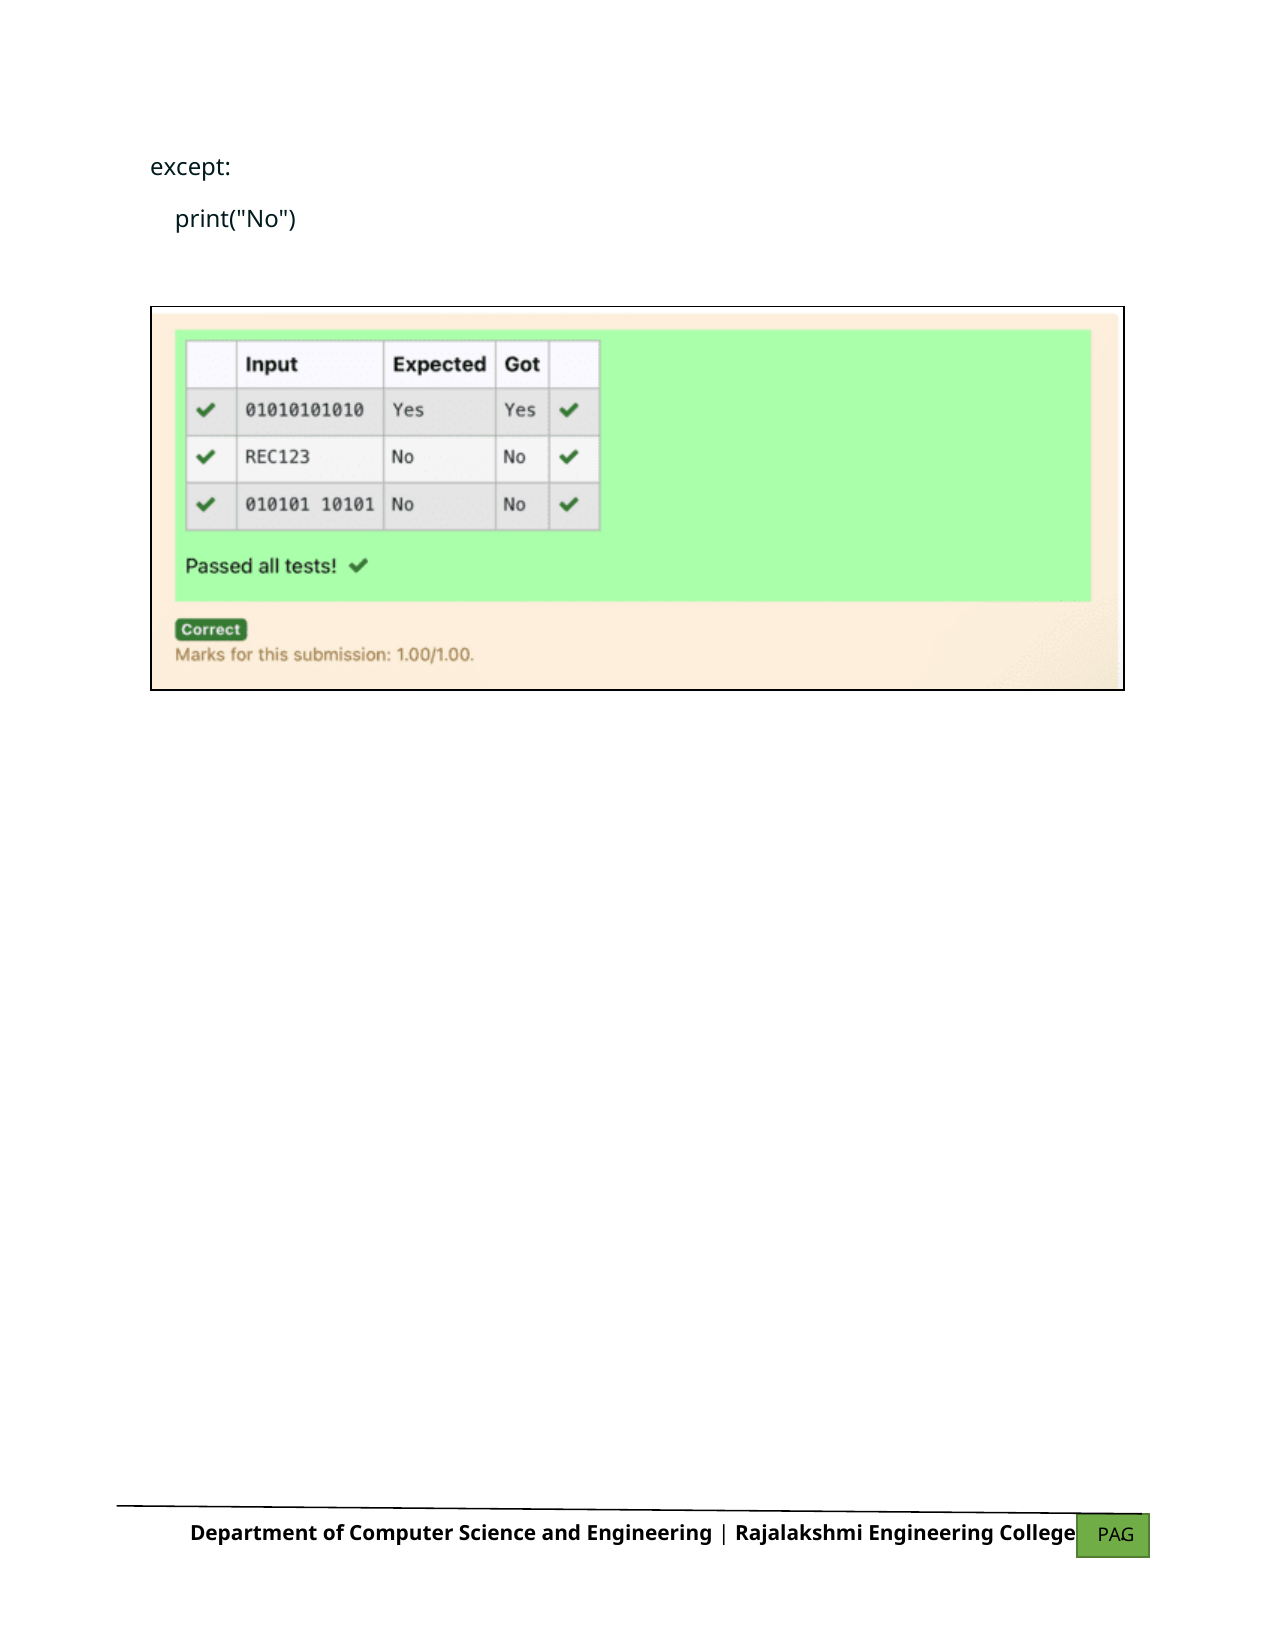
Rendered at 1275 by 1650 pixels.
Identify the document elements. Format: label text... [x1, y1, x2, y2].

picture [152, 307, 1123, 689]
text print("No") [150, 202, 1125, 234]
text except: [150, 150, 1125, 183]
